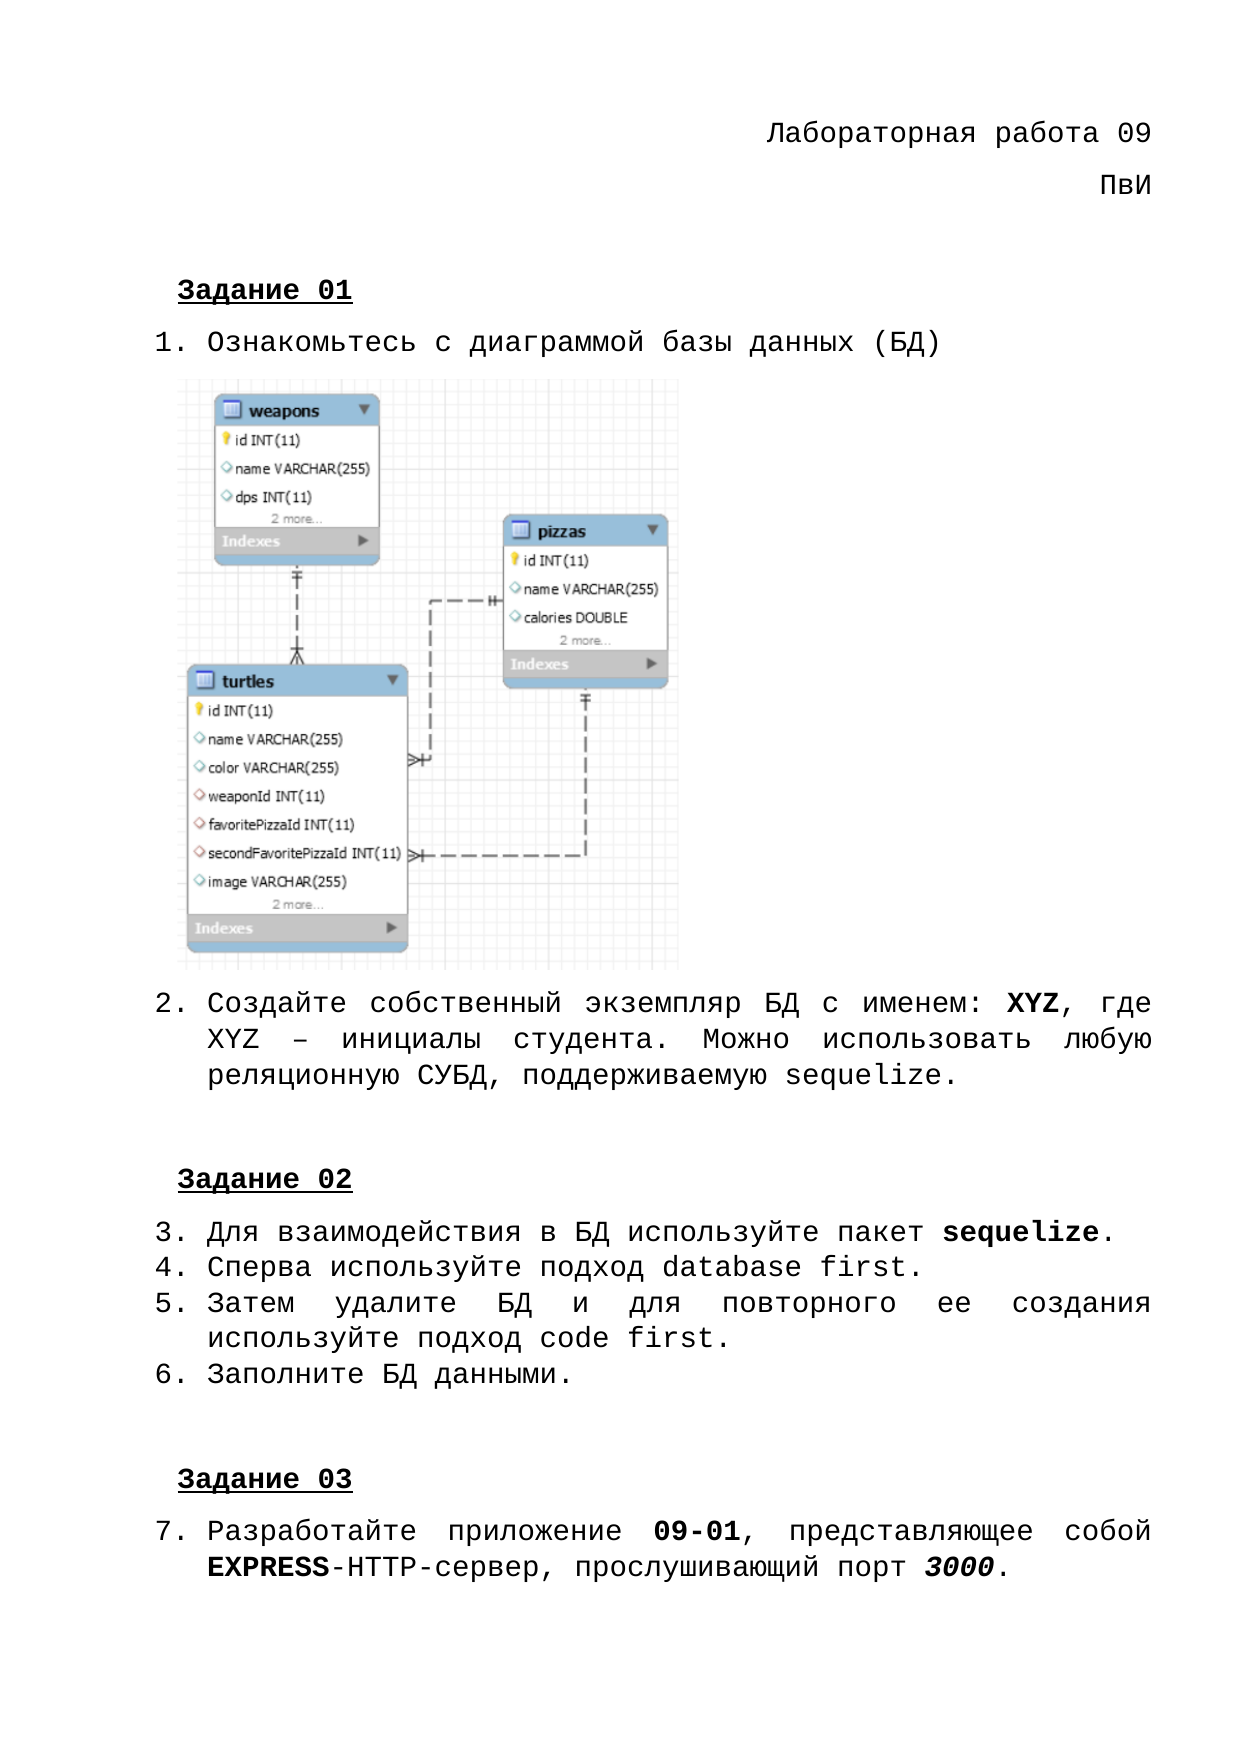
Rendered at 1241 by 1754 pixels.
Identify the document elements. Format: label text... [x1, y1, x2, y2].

list Создайте собственный экземпляр БД с именем: XYZ, где XYZ – инициалы студента. Можно использовать любую реляционную СУБД, поддерживаемую sequelize. [207, 989, 1152, 1093]
text Задание 01 [177, 275, 1152, 308]
text ПвИ [177, 170, 1152, 203]
list Разработайте приложение 09-01, представляющее собой EXPRESS-HTTP-сервер, прослушивающий порт 3000. [207, 1516, 1152, 1585]
list Заполните БД данными. [207, 1359, 1152, 1392]
list Ознакомьтесь с диаграммой базы данных (БД) [207, 327, 1152, 360]
picture [177, 379, 679, 970]
text Задание 02 [177, 1164, 1152, 1197]
list Для взаимодействия в БД используйте пакет sequelize. [207, 1217, 1152, 1250]
text Задание 03 [177, 1464, 1152, 1497]
list Сперва используйте подход database first. [207, 1252, 1152, 1285]
text Лабораторная работа 09 [177, 118, 1152, 151]
list Затем удалите БД и для повторного ее создания используйте подход code first. [207, 1288, 1152, 1357]
